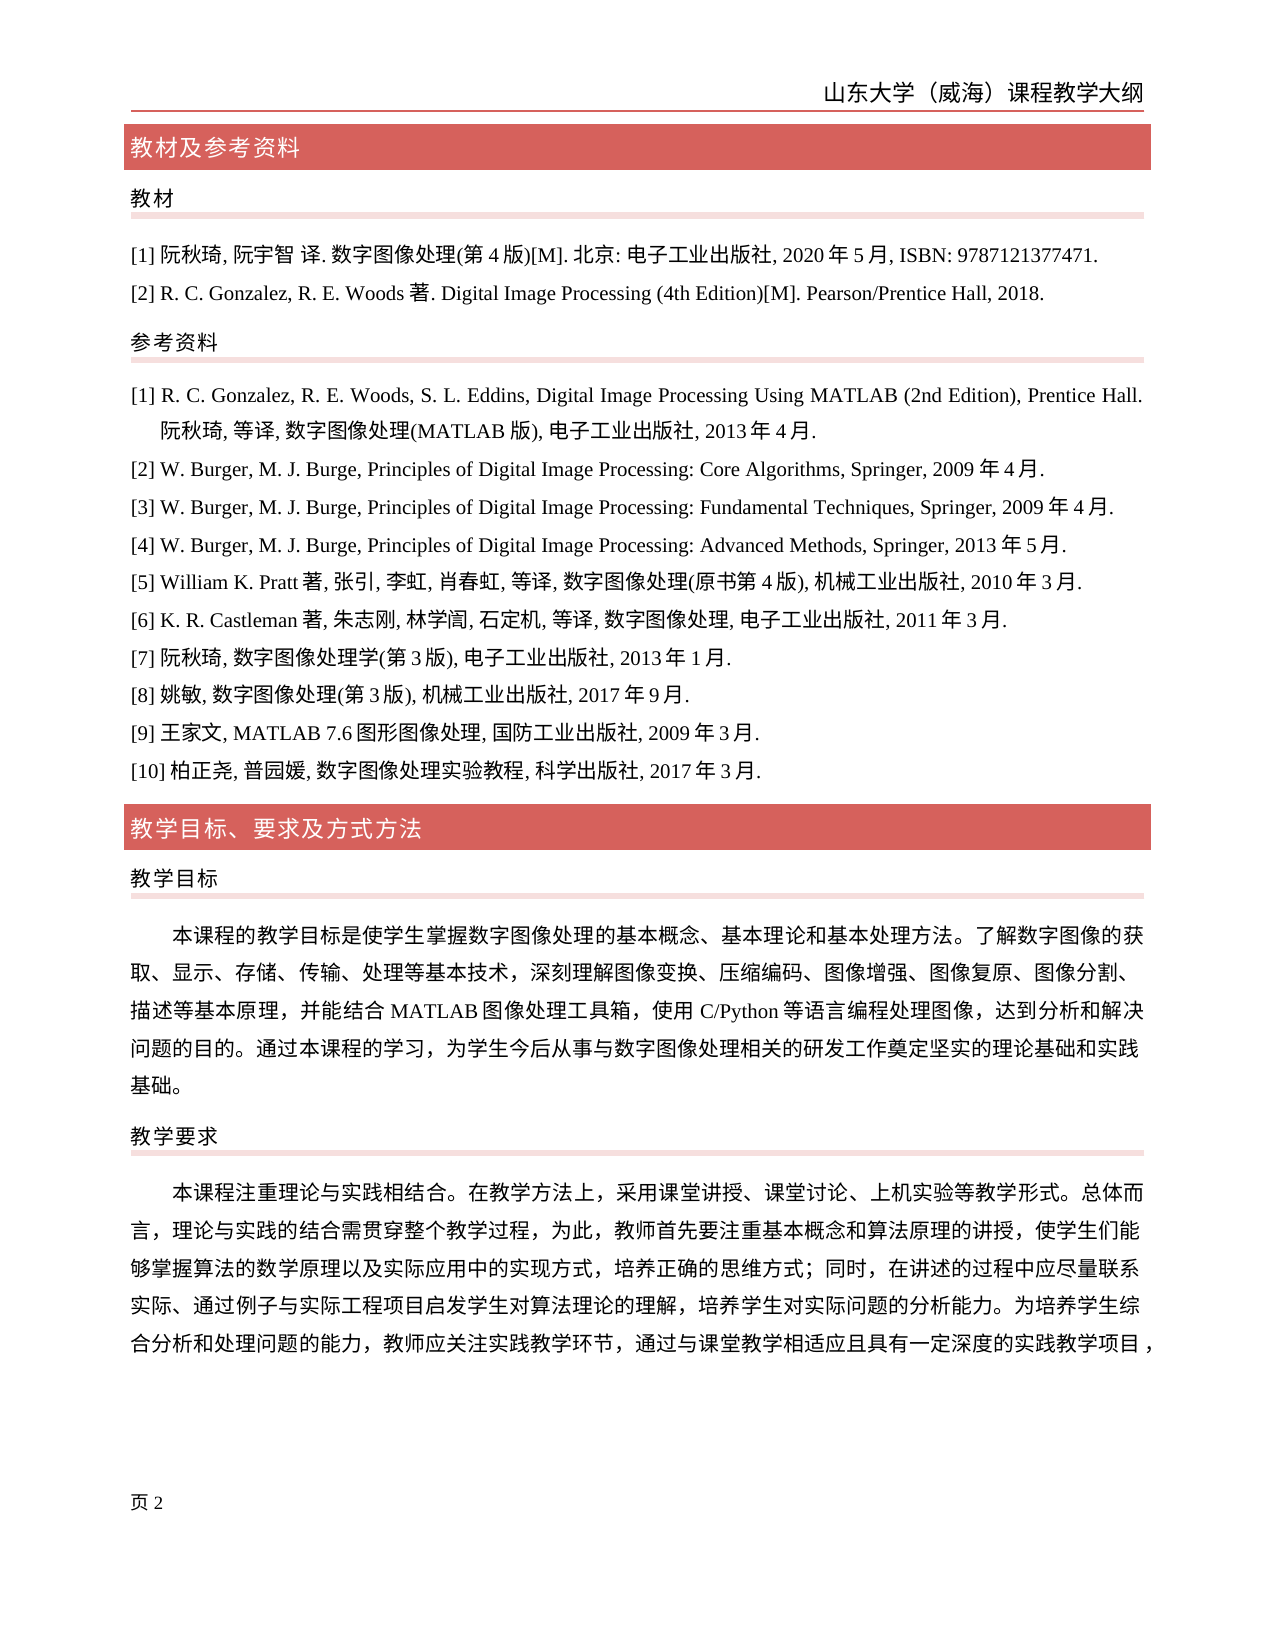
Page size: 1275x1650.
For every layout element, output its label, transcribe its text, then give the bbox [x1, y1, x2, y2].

text [9] 王家文, MATLAB 7.6图形图像处理, 国防工业出版社, 2009年3月. [131, 716, 1144, 747]
text [2] W. Burger, M. J. Burge, Principles of Digital Image Processing: Core Algorithms, Springer, 2009年4月. [131, 452, 1144, 483]
text 教学目标 [131, 862, 1144, 893]
text 本课程的教学目标是使学生掌握数字图像处理的基本概念、基本理论和基本处理方法。了解数字图像的获取、显示、存储、传输、处理等基本技术，深刻理解图像变换、压缩编码、图像增强、图像复原、图像分割、描述等基本原理，并能结合MATLAB图像处理工具箱，使用C/Python等语言编程处理图像，达到分析和解决问题的目的。通过本课程的学习，为学生今后从事与数字图像处理相关的研发工作奠定坚实的理论基础和实践基础。 [131, 919, 1144, 1100]
text [5] William K. Pratt著, 张引, 李虹, 肖春虹, 等译, 数字图像处理(原书第4版), 机械工业出版社, 2010年3月. [131, 566, 1144, 596]
text [4] W. Burger, M. J. Burge, Principles of Digital Image Processing: Advanced Methods, Springer, 2013年5月. [131, 528, 1144, 558]
text [6] K. R. Castleman著, 朱志刚, 林学訚, 石定机, 等译, 数字图像处理, 电子工业出版社, 2011年3月. [131, 603, 1144, 633]
text [3] W. Burger, M. J. Burge, Principles of Digital Image Processing: Fundamental Techniques, Springer, 2009年4月. [131, 490, 1144, 520]
text [7] 阮秋琦, 数字图像处理学(第3版), 电子工业出版社, 2013年1月. [131, 641, 1144, 671]
text 参考资料 [131, 327, 1144, 357]
text 教学目标、要求及方式方法 [131, 811, 1144, 844]
text [2] R. C. Gonzalez, R. E. Woods 著. Digital Image Processing (4th Edition)[M]. Pearson/Prentice Hall, 2018. [131, 276, 1144, 307]
text 教学要求 [131, 1120, 1144, 1150]
text [1] 阮秋琦, 阮宇智 译. 数字图像处理(第4版)[M]. 北京: 电子工业出版社, 2020年5月, ISBN: 9787121377471. [131, 239, 1144, 269]
text [8] 姚敏, 数字图像处理(第3版), 机械工业出版社, 2017年9月. [131, 679, 1144, 709]
text [10] 柏正尧, 普园媛, 数字图像处理实验教程, 科学出版社, 2017年3月. [131, 754, 1144, 784]
text 教材 [131, 182, 1144, 212]
text [1] R. C. Gonzalez, R. E. Woods, S. L. Eddins, Digital Image Processing Using MATLAB (2nd Edition), Prentice Hall. 阮秋琦, 等译, 数字图像处理(MATLAB 版), 电子工业出版社, 2013年4月. [131, 383, 1144, 445]
text 教材及参考资料 [131, 130, 1144, 163]
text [131, 1176, 1144, 1357]
